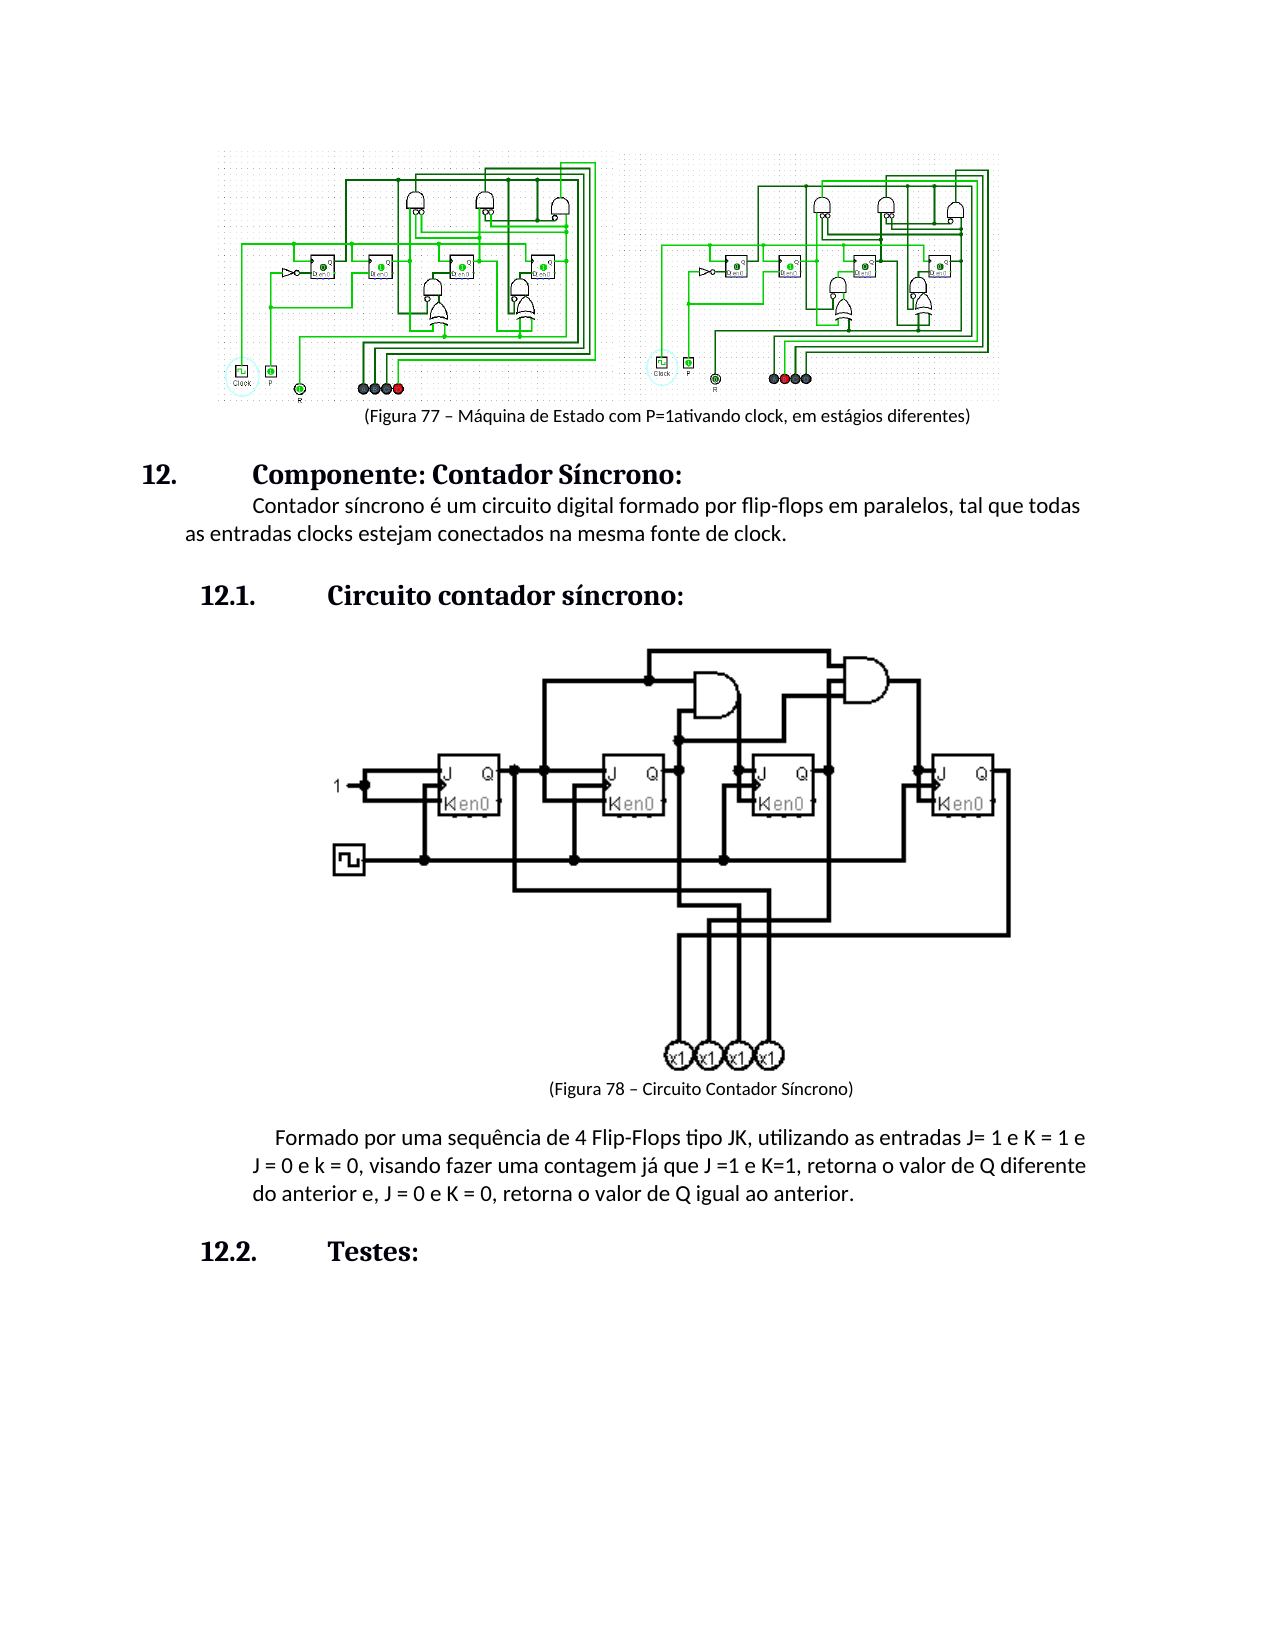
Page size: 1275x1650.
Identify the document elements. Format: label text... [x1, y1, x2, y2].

list Componente: Contador Síncrono: [177, 458, 1098, 491]
text (Figura 78 – Circuito Contador Síncrono) [305, 1077, 1098, 1100]
picture [318, 643, 1017, 1077]
text (Figura 77 – Máquina de Estado com P=1ativando clock, em estágios diferentes) [177, 404, 1098, 427]
text Testes: [177, 1235, 1098, 1268]
text Contador síncrono é um circuito digital formado por flip-flops em paralelos, tal que todas as entradas clocks estejam conectados na mesma fonte de clock. [185, 491, 1098, 547]
picture [214, 147, 1004, 404]
text Circuito contador síncrono: [177, 579, 1098, 612]
text Formado por uma sequência de 4 Flip-Flops tipo JK, utilizando as entradas J= 1 e K = 1 e J = 0 e k = 0, visando fazer uma contagem já que J =1 e K=1, retorna o valor de Q diferente do anterior e, J = 0 e K = 0, retorna o valor de Q igual ao anterior. [252, 1123, 1098, 1207]
